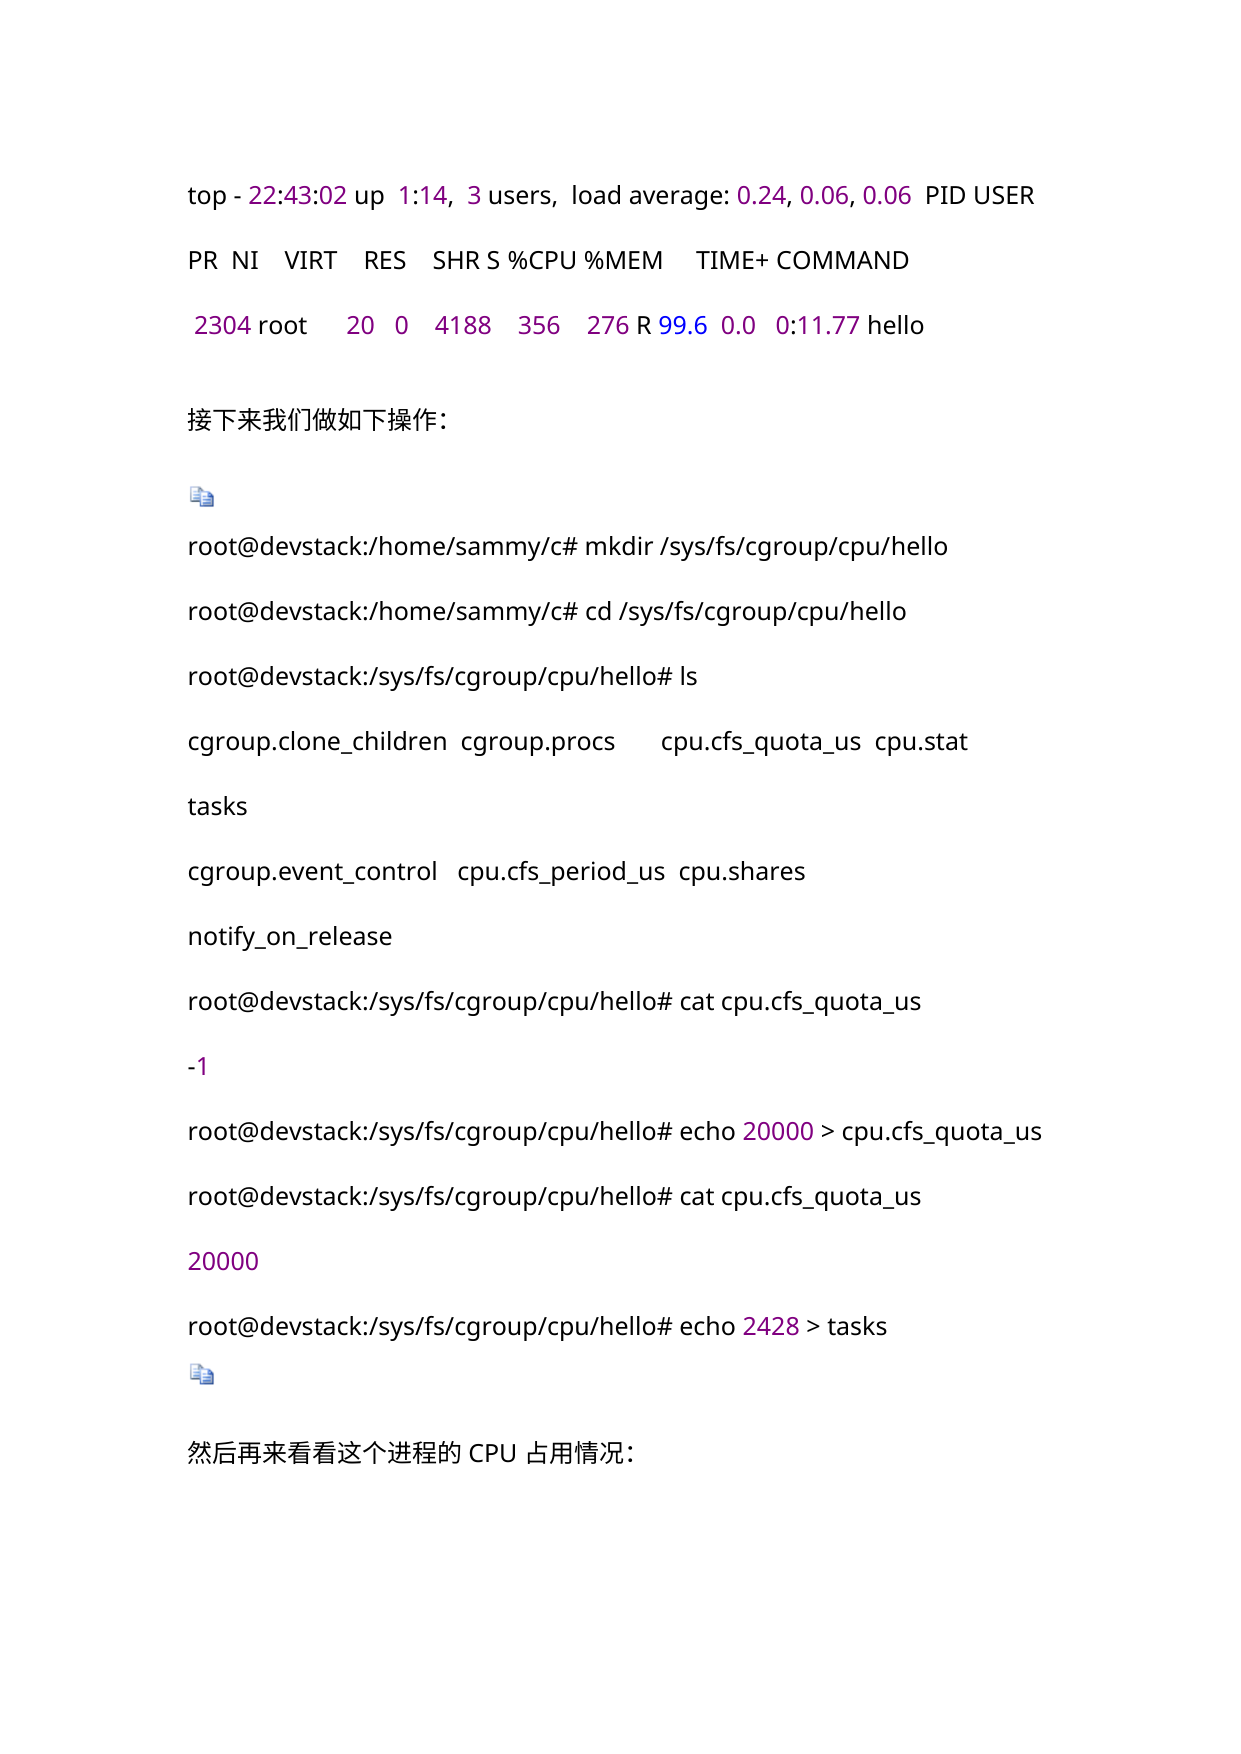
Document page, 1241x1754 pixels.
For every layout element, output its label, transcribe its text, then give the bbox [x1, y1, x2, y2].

text root@devstack:/sys/fs/cgroup/cpu/hello# echo 20000 > cpu.cfs_quota_us [187, 1098, 1053, 1163]
text root@devstack:/sys/fs/cgroup/cpu/hello# cat cpu.cfs_quota_us [187, 1163, 1053, 1228]
text root@devstack:/sys/fs/cgroup/cpu/hello# ls [187, 643, 1053, 708]
text 20000 [187, 1228, 1053, 1293]
text root@devstack:/sys/fs/cgroup/cpu/hello# cat cpu.cfs_quota_us [187, 968, 1053, 1033]
text 然后再来看看这个进程的 CPU 占用情况： [187, 1419, 1053, 1484]
picture [187, 480, 219, 512]
text cgroup.clone_children cgroup.procs cpu.cfs_quota_us cpu.stat tasks [187, 708, 1053, 838]
text root@devstack:/home/sammy/c# mkdir /sys/fs/cgroup/cpu/hello [187, 513, 1053, 578]
text top - 22:43:02 up 1:14, 3 users, load average: 0.24, 0.06, 0.06 PID USER PR NI VIRT RES SHR S %CPU %MEM TIME+ COMMAND [187, 162, 1053, 292]
text root@devstack:/sys/fs/cgroup/cpu/hello# echo 2428 > tasks [187, 1293, 1053, 1358]
picture [187, 1357, 219, 1390]
text 接下来我们做如下操作： [187, 386, 1053, 451]
text 2304 root 20 0 4188 356 276 R 99.6 0.0 0:11.77 hello [187, 292, 1053, 357]
text cgroup.event_control cpu.cfs_period_us cpu.shares notify_on_release [187, 838, 1053, 968]
text -1 [187, 1033, 1053, 1098]
text root@devstack:/home/sammy/c# cd /sys/fs/cgroup/cpu/hello [187, 578, 1053, 643]
